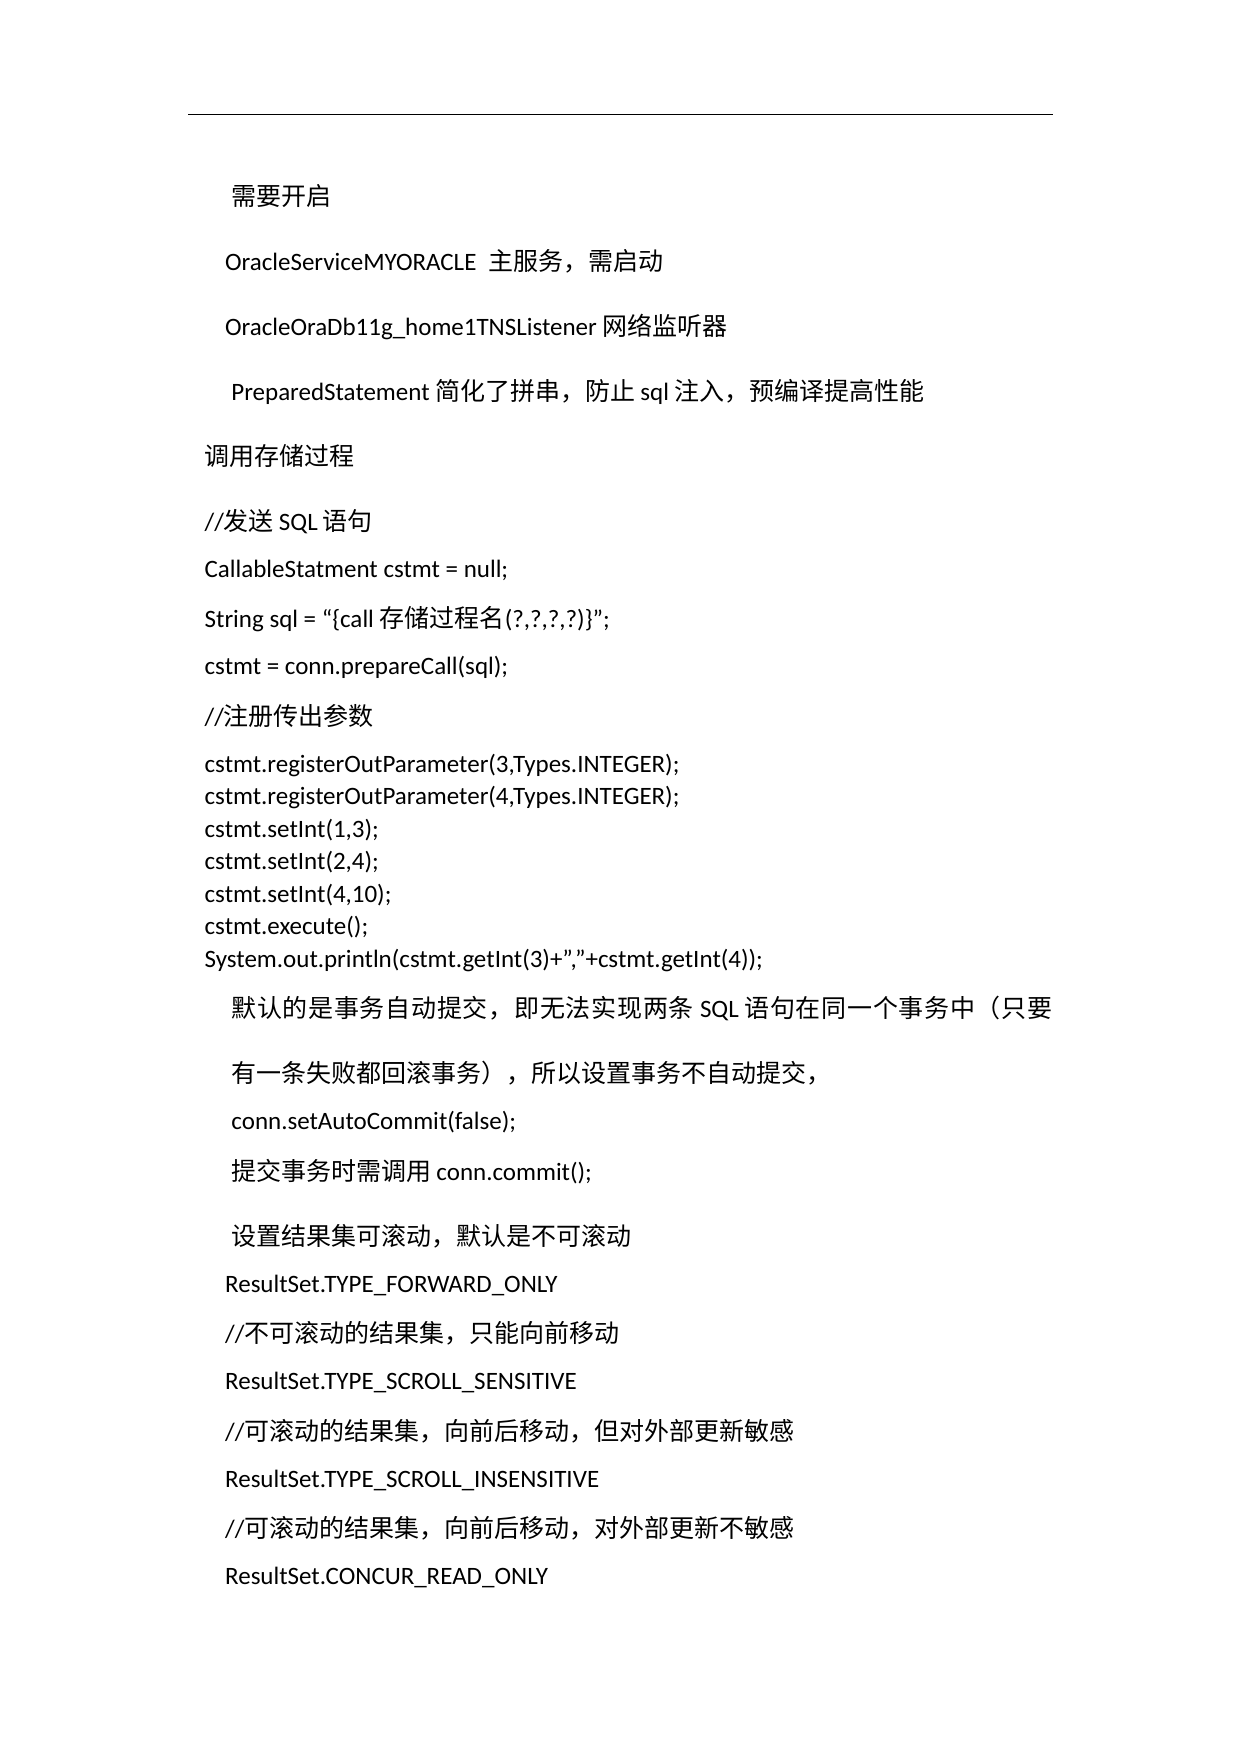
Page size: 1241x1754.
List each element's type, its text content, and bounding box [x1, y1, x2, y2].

text cstmt.execute(); [187, 909, 1053, 942]
list 需要开启 [231, 162, 1053, 227]
text cstmt.setInt(2,4); [187, 844, 1053, 877]
text cstmt = conn.prepareCall(sql); [187, 649, 1053, 682]
text //不可滚动的结果集，只能向前移动 [187, 1299, 1053, 1364]
text System.out.println(cstmt.getInt(3)+”,”+cstmt.getInt(4)); [187, 942, 1053, 974]
list conn.setAutoCommit(false); [231, 1104, 1053, 1137]
text //注册传出参数 [187, 682, 1053, 747]
text String sql = “{call 存储过程名(?,?,?,?)}”; [187, 584, 1053, 649]
text //可滚动的结果集，向前后移动，对外部更新不敏感 [187, 1494, 1053, 1559]
text //可滚动的结果集，向前后移动，但对外部更新敏感 [187, 1397, 1053, 1462]
text //发送SQL语句 [187, 487, 1053, 552]
text OracleServiceMYORACLE 主服务，需启动 [187, 227, 1053, 292]
text cstmt.registerOutParameter(3,Types.INTEGER); [187, 747, 1053, 779]
text ResultSet.TYPE_FORWARD_ONLY [187, 1267, 1053, 1299]
text ResultSet.TYPE_SCROLL_SENSITIVE [187, 1364, 1053, 1397]
text ResultSet.TYPE_SCROLL_INSENSITIVE [187, 1462, 1053, 1494]
text 调用存储过程 [187, 422, 1053, 487]
text cstmt.setInt(1,3); [187, 812, 1053, 844]
text cstmt.registerOutParameter(4,Types.INTEGER); [187, 779, 1053, 812]
list 默认的是事务自动提交，即无法实现两条SQL语句在同一个事务中（只要有一条失败都回滚事务），所以设置事务不自动提交， [231, 974, 1053, 1104]
text CallableStatment cstmt = null; [187, 552, 1053, 584]
list 提交事务时需调用conn.commit(); [231, 1137, 1053, 1202]
text OracleOraDb11g_home1TNSListener 网络监听器 [187, 292, 1053, 357]
list PreparedStatement 简化了拼串，防止sql注入，预编译提高性能 [231, 357, 1053, 422]
text ResultSet.CONCUR_READ_ONLY [187, 1559, 1053, 1592]
text cstmt.setInt(4,10); [187, 877, 1053, 909]
list 设置结果集可滚动，默认是不可滚动 [231, 1202, 1053, 1267]
